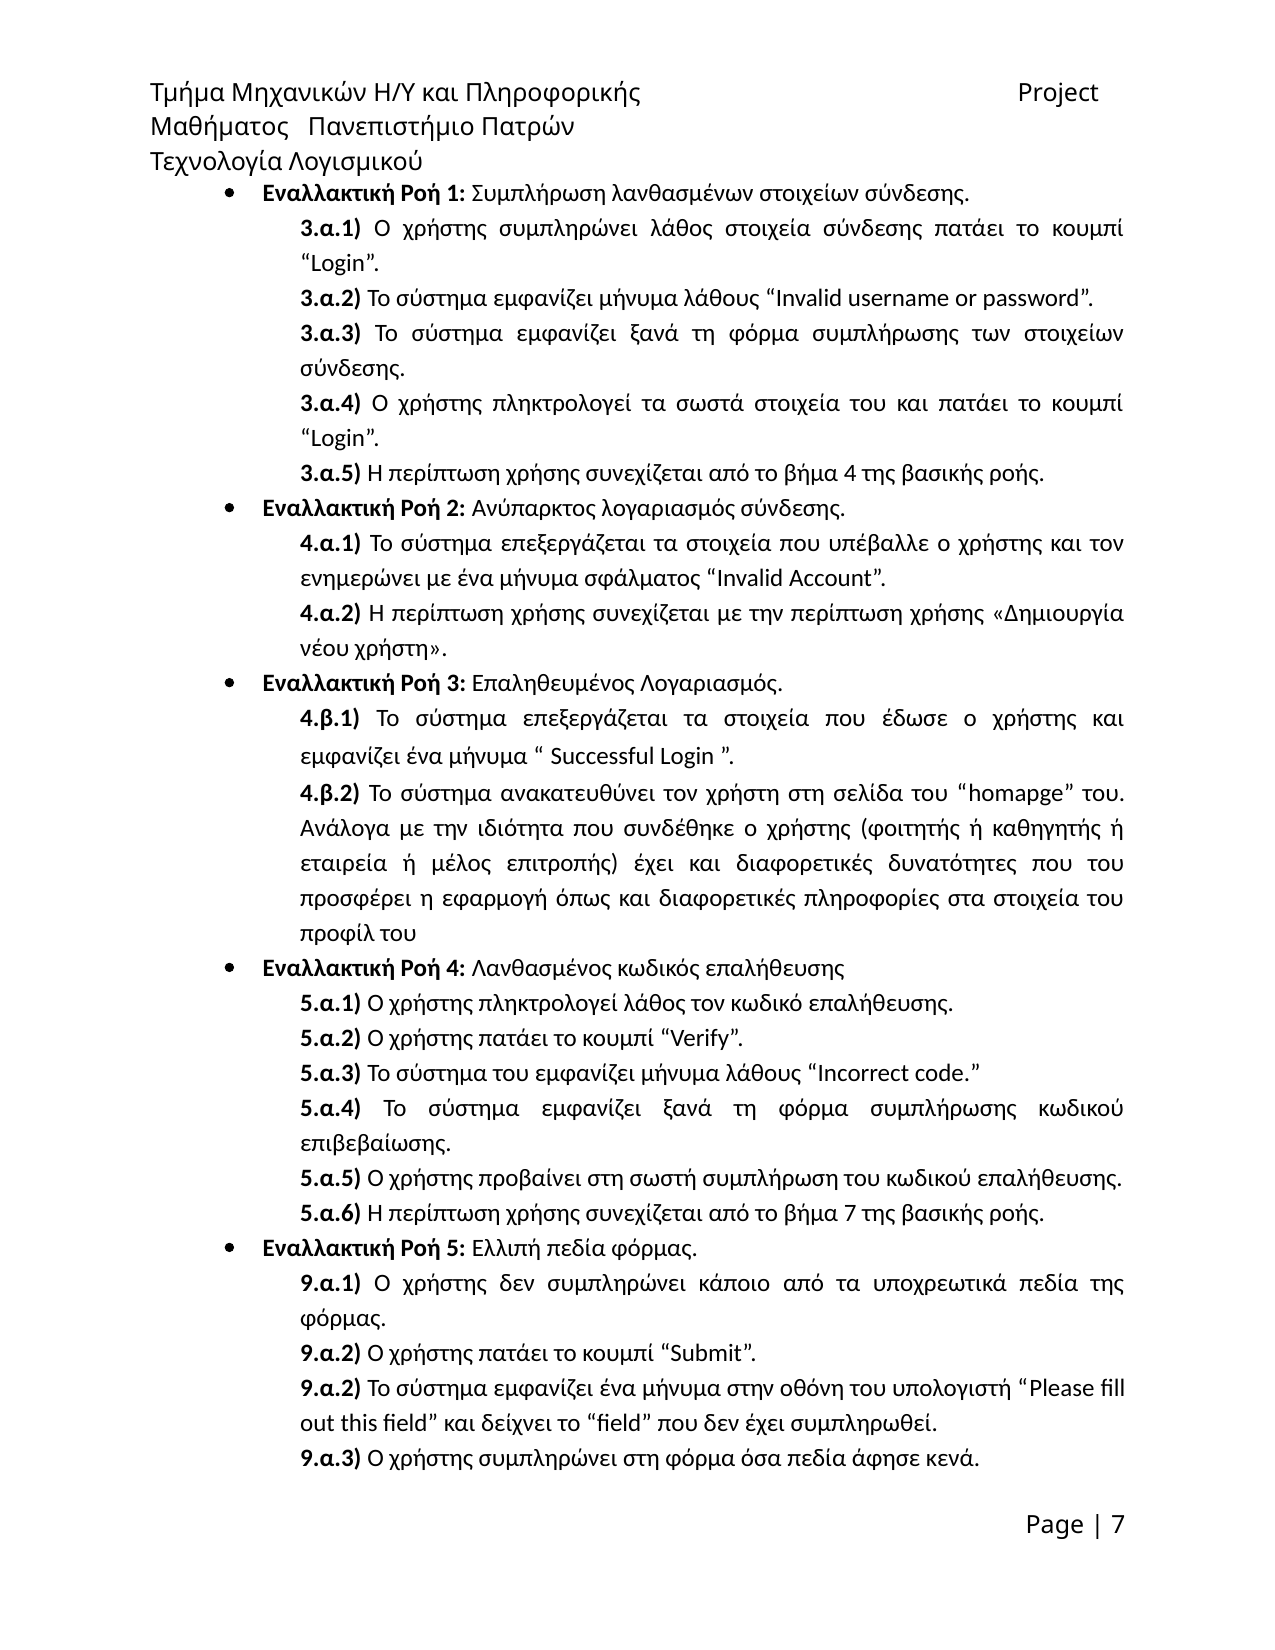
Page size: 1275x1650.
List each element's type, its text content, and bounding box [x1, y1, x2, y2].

list Εναλλακτική Ροή 1: Συμπλήρωση λανθασμένων στοιχείων σύνδεσης. [225, 177, 1125, 208]
list 5.α.3) Το σύστημα του εμφανίζει μήνυμα λάθους “Incorrect code.” [262, 1057, 1125, 1087]
list 4.α.2) Η περίπτωση χρήσης συνεχίζεται με την περίπτωση χρήσης «Δημιουργία νέου χρήστη». [300, 597, 1125, 663]
list 5.α.1) Ο χρήστης πληκτρολογεί λάθος τον κωδικό επαλήθευσης. [262, 987, 1125, 1017]
list 3.α.3) Το σύστημα εμφανίζει ξανά τη φόρμα συμπλήρωσης των στοιχείων σύνδεσης. [300, 317, 1125, 383]
list 9.α.2) Ο χρήστης πατάει το κουμπί “Submit”. [300, 1337, 1125, 1367]
list 3.α.5) Η περίπτωση χρήσης συνεχίζεται από το βήμα 4 της βασικής ροής. [300, 457, 1125, 488]
list 5.α.2) Ο χρήστης πατάει το κουμπί “Verify”. [262, 1022, 1125, 1052]
list Εναλλακτική Ροή 5: Ελλιπή πεδία φόρμας. [225, 1232, 1125, 1262]
list 3.α.1) Ο χρήστης συμπληρώνει λάθος στοιχεία σύνδεσης πατάει το κουμπί “Login”. [300, 212, 1125, 278]
list 9.α.3) Ο χρήστης συμπληρώνει στη φόρμα όσα πεδία άφησε κενά. [262, 1442, 1125, 1472]
list 5.α.5) Ο χρήστης προβαίνει στη σωστή συμπλήρωση του κωδικού επαλήθευσης. [300, 1162, 1125, 1192]
list 9.α.2) Το σύστημα εμφανίζει ένα μήνυμα στην οθόνη του υπολογιστή “Please fill out this field” και δείχνει το “field” που δεν έχει συμπληρωθεί. [300, 1372, 1125, 1437]
list 5.α.6) Η περίπτωση χρήσης συνεχίζεται από το βήμα 7 της βασικής ροής. [300, 1197, 1125, 1227]
list Εναλλακτική Ροή 3: Επαληθευμένος Λογαριασμός. [225, 667, 1125, 698]
list 4.β.1) Το σύστημα επεξεργάζεται τα στοιχεία που έδωσε ο χρήστης και εμφανίζει ένα μήνυμα “ Successful Login ”. [300, 702, 1125, 772]
list 4.α.1) Το σύστημα επεξεργάζεται τα στοιχεία που υπέβαλλε ο χρήστης και τον ενημερώνει με ένα μήνυμα σφάλματος “Invalid Account”. [300, 527, 1125, 593]
list 5.α.4) Το σύστημα εμφανίζει ξανά τη φόρμα συμπλήρωσης κωδικού επιβεβαίωσης. [300, 1092, 1125, 1157]
list 4.β.2) Το σύστημα ανακατευθύνει τον χρήστη στη σελίδα του “homapge” του. Ανάλογα με την ιδιότητα που συνδέθηκε ο χρήστης (φοιτητής ή καθηγητής ή εταιρεία ή μέλος επιτροπής) έχει και διαφορετικές δυνατότητες που του προσφέρει η εφαρμογή όπως και διαφορετικές πληροφορίες στα στοιχεία του προφίλ του [300, 777, 1125, 947]
list 3.α.4) Ο χρήστης πληκτρολογεί τα σωστά στοιχεία του και πατάει το κουμπί “Login”. [300, 387, 1125, 453]
list 3.α.2) Το σύστημα εμφανίζει μήνυμα λάθους “Invalid username or password”. [300, 282, 1125, 313]
list 9.α.1) Ο χρήστης δεν συμπληρώνει κάποιο από τα υποχρεωτικά πεδία της φόρμας. [300, 1267, 1125, 1332]
list Εναλλακτική Ροή 4: Λανθασμένος κωδικός επαλήθευσης [225, 952, 1125, 982]
list Εναλλακτική Ροή 2: Ανύπαρκτος λογαριασμός σύνδεσης. [225, 492, 1125, 523]
